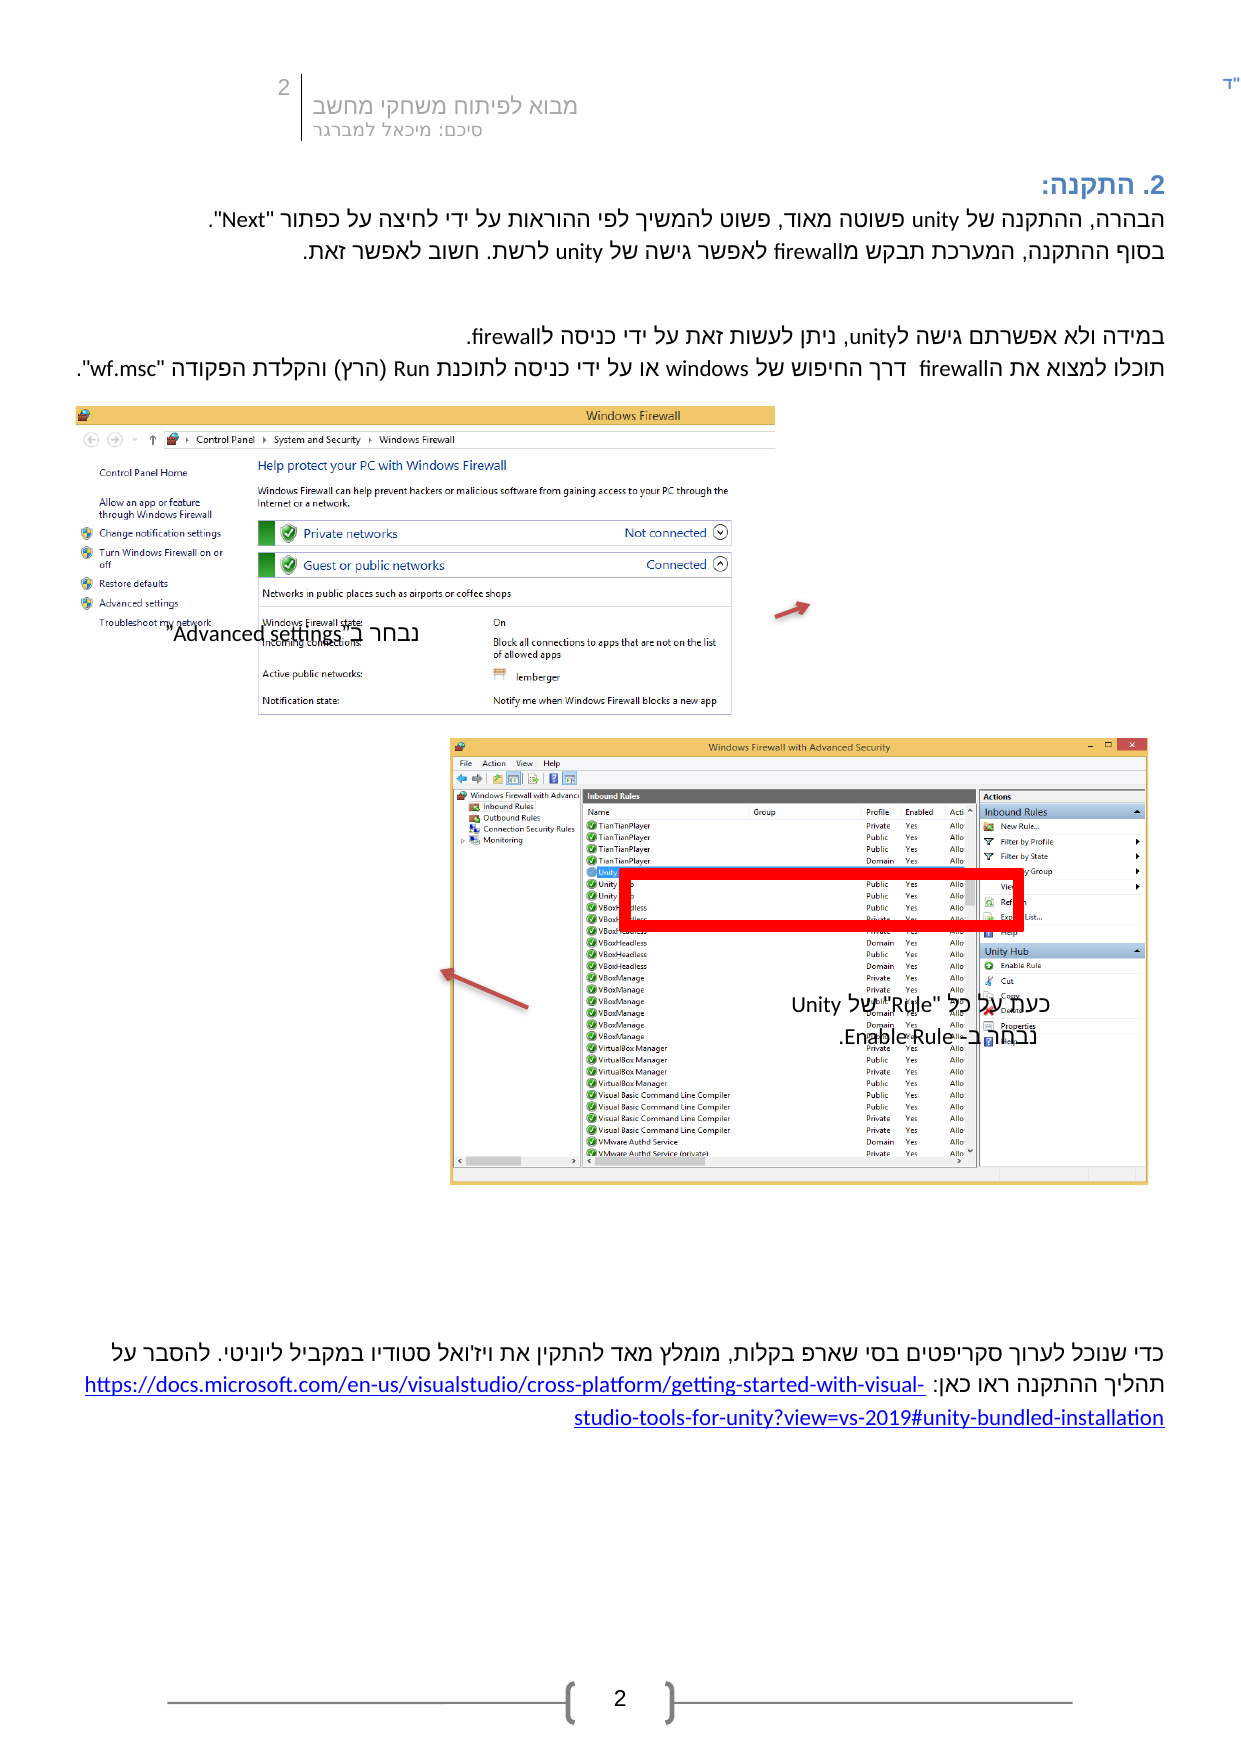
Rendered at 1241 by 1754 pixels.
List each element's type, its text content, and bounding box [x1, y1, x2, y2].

picture [75, 406, 775, 619]
text כדי שנוכל לערוך סקריפטים בסי שארפ בקלות, מומלץ מאד להתקין את ויז'ואל סטודיו במקביל ליוניטי. להסבר על תהליך ההתקנה ראו כאן: https://docs.microsoft.com/en-us/visualstudio/cross-platform/getting-started-with-visual-studio-tools-for-unity?view=vs-2019#unity-bundled-installation [75, 1340, 1165, 1431]
picture [75, 647, 1149, 990]
text כעת על כל "Rule" של Unity נבחר ב- Enable Rule. [75, 990, 1165, 1050]
subtitle 2. התקנה: [75, 169, 1165, 200]
picture [450, 978, 479, 990]
text נבחר ב”Advanced settings” [75, 619, 1165, 647]
text במידה ולא אפשרתם גישה לunity, ניתן לעשות זאת על ידי כניסה לfirewall. תוכלו למצוא את הfirewall דרך החיפוש של windows או על ידי כניסה לתוכנת Run (הרץ) והקלדת הפקודה "wf.msc". [75, 322, 1165, 382]
picture [450, 1050, 1149, 1185]
text הבהרה, ההתקנה של unity פשוטה מאוד, פשוט להמשיך לפי ההוראות על ידי לחיצה על כפתור "Next". בסוף ההתקנה, המערכת תבקש מfirewall לאפשר גישה של unity לרשת. חשוב לאפשר זאת. [75, 205, 1165, 297]
